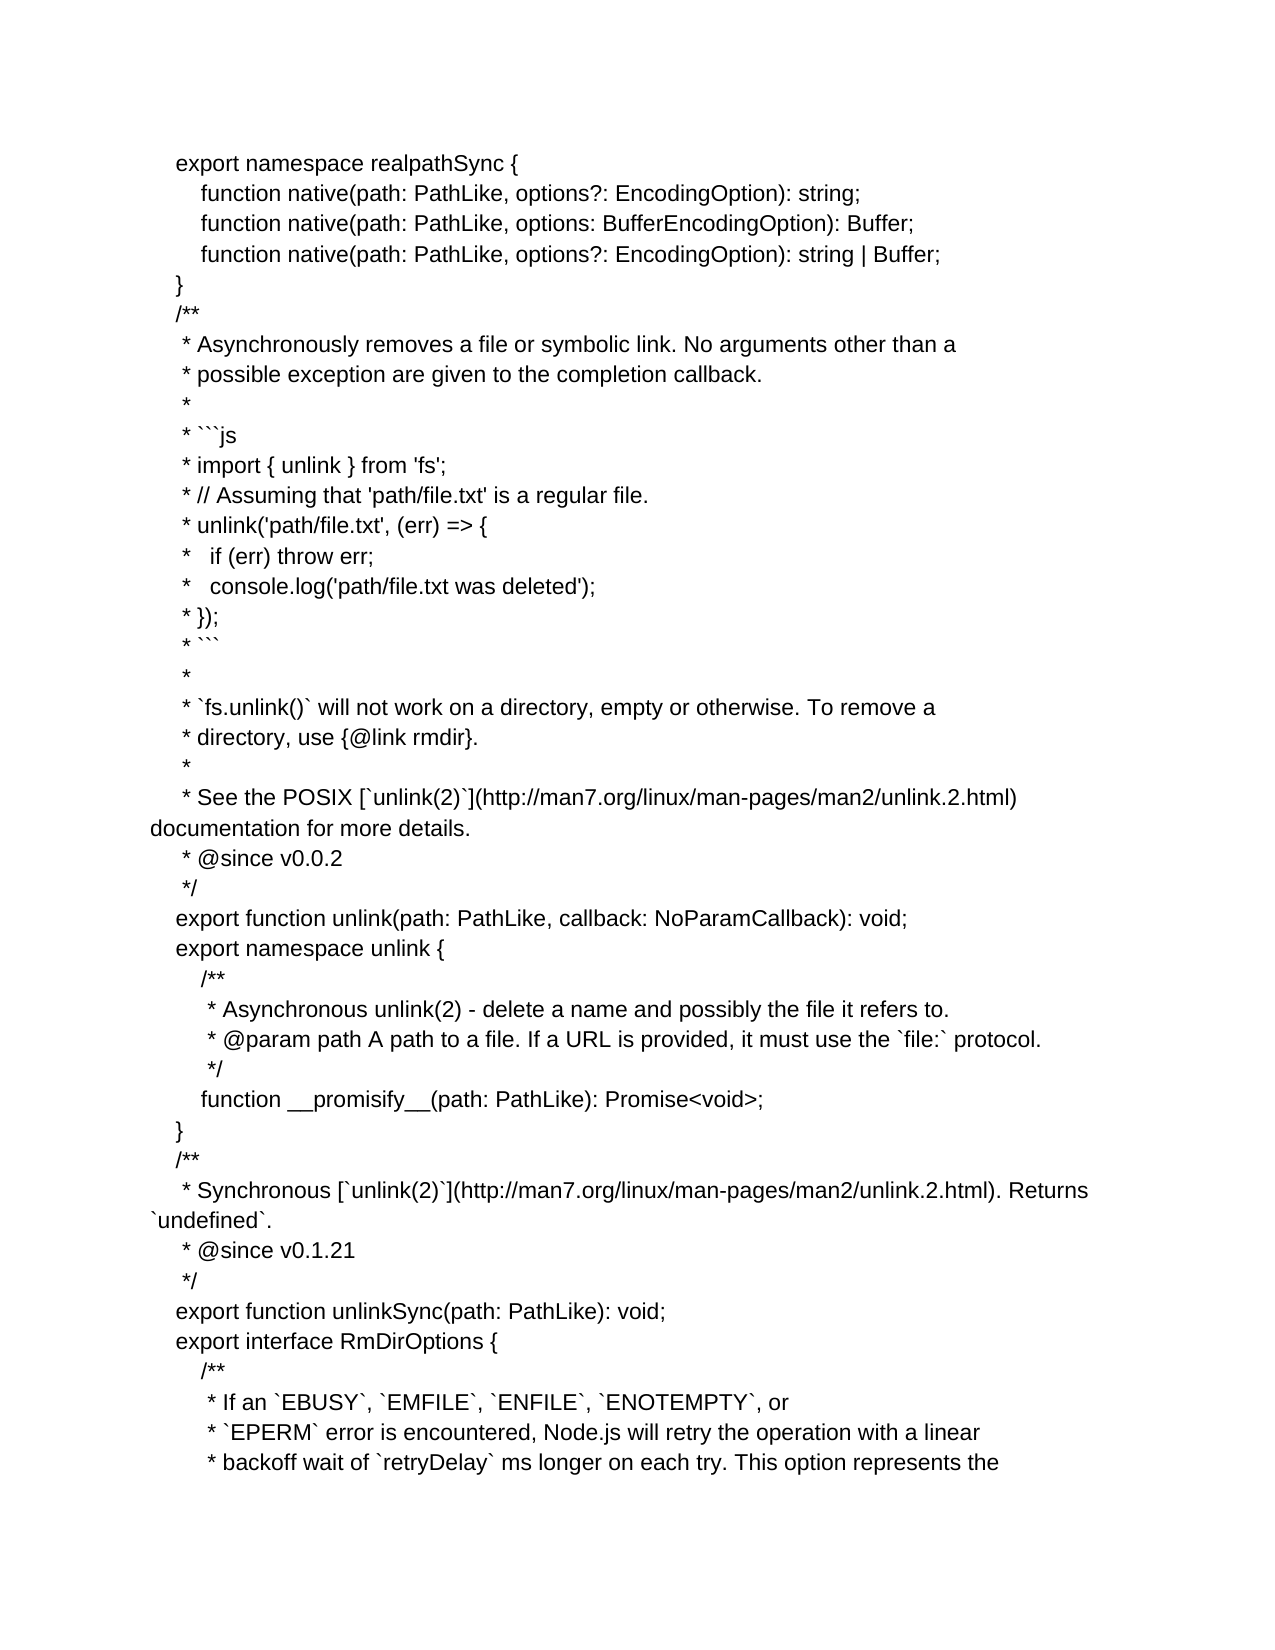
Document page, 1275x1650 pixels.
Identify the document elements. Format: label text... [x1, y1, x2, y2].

text export interface RmDirOptions { [150, 1328, 1125, 1354]
text * @param path A path to a file. If a URL is provided, it must use the `file:` protocol. [150, 1026, 1125, 1052]
text /** [150, 1147, 1125, 1173]
text * @since v0.0.2 [150, 845, 1125, 871]
text * ``` [150, 633, 1125, 660]
text * @since v0.1.21 [150, 1237, 1125, 1264]
text * [150, 392, 1125, 418]
text export function unlink(path: PathLike, callback: NoParamCallback): void; [150, 905, 1125, 932]
text * // Assuming that 'path/file.txt' is a regular file. [150, 482, 1125, 509]
text * import { unlink } from 'fs'; [150, 452, 1125, 478]
text * }); [150, 603, 1125, 629]
text * directory, use {@link rmdir}. [150, 724, 1125, 750]
text /** [150, 1358, 1125, 1385]
text * possible exception are given to the completion callback. [150, 361, 1125, 388]
text * ```js [150, 422, 1125, 448]
text * [150, 754, 1125, 781]
text * `EPERM` error is encountered, Node.js will retry the operation with a linear [150, 1419, 1125, 1445]
text * `fs.unlink()` will not work on a directory, empty or otherwise. To remove a [150, 694, 1125, 720]
text /** [150, 966, 1125, 992]
text */ [150, 875, 1125, 901]
text */ [150, 1268, 1125, 1294]
text * If an `EBUSY`, `EMFILE`, `ENFILE`, `ENOTEMPTY`, or [150, 1388, 1125, 1415]
text } [150, 1117, 1125, 1143]
text /** [150, 301, 1125, 327]
text export function unlinkSync(path: PathLike): void; [150, 1298, 1125, 1324]
text * Asynchronous unlink(2) - delete a name and possibly the file it refers to. [150, 996, 1125, 1022]
text * Asynchronously removes a file or symbolic link. No arguments other than a [150, 331, 1125, 358]
text * See the POSIX [`unlink(2)`](http://man7.org/linux/man-pages/man2/unlink.2.html) documentation for more details. [150, 784, 1125, 841]
text */ [150, 1056, 1125, 1083]
text * console.log('path/file.txt was deleted'); [150, 573, 1125, 599]
text * if (err) throw err; [150, 543, 1125, 569]
text * [150, 663, 1125, 690]
text function __promisify__(path: PathLike): Promise<void>; [150, 1086, 1125, 1113]
text } [150, 271, 1125, 297]
text * Synchronous [`unlink(2)`](http://man7.org/linux/man-pages/man2/unlink.2.html). Returns `undefined`. [150, 1177, 1125, 1234]
text * unlink('path/file.txt', (err) => { [150, 512, 1125, 539]
text export namespace realpathSync { [150, 150, 1125, 176]
text function native(path: PathLike, options: BufferEncodingOption): Buffer; [150, 210, 1125, 237]
text function native(path: PathLike, options?: EncodingOption): string | Buffer; [150, 241, 1125, 267]
text * backoff wait of `retryDelay` ms longer on each try. This option represents the [150, 1449, 1125, 1475]
text export namespace unlink { [150, 935, 1125, 962]
text function native(path: PathLike, options?: EncodingOption): string; [150, 180, 1125, 207]
